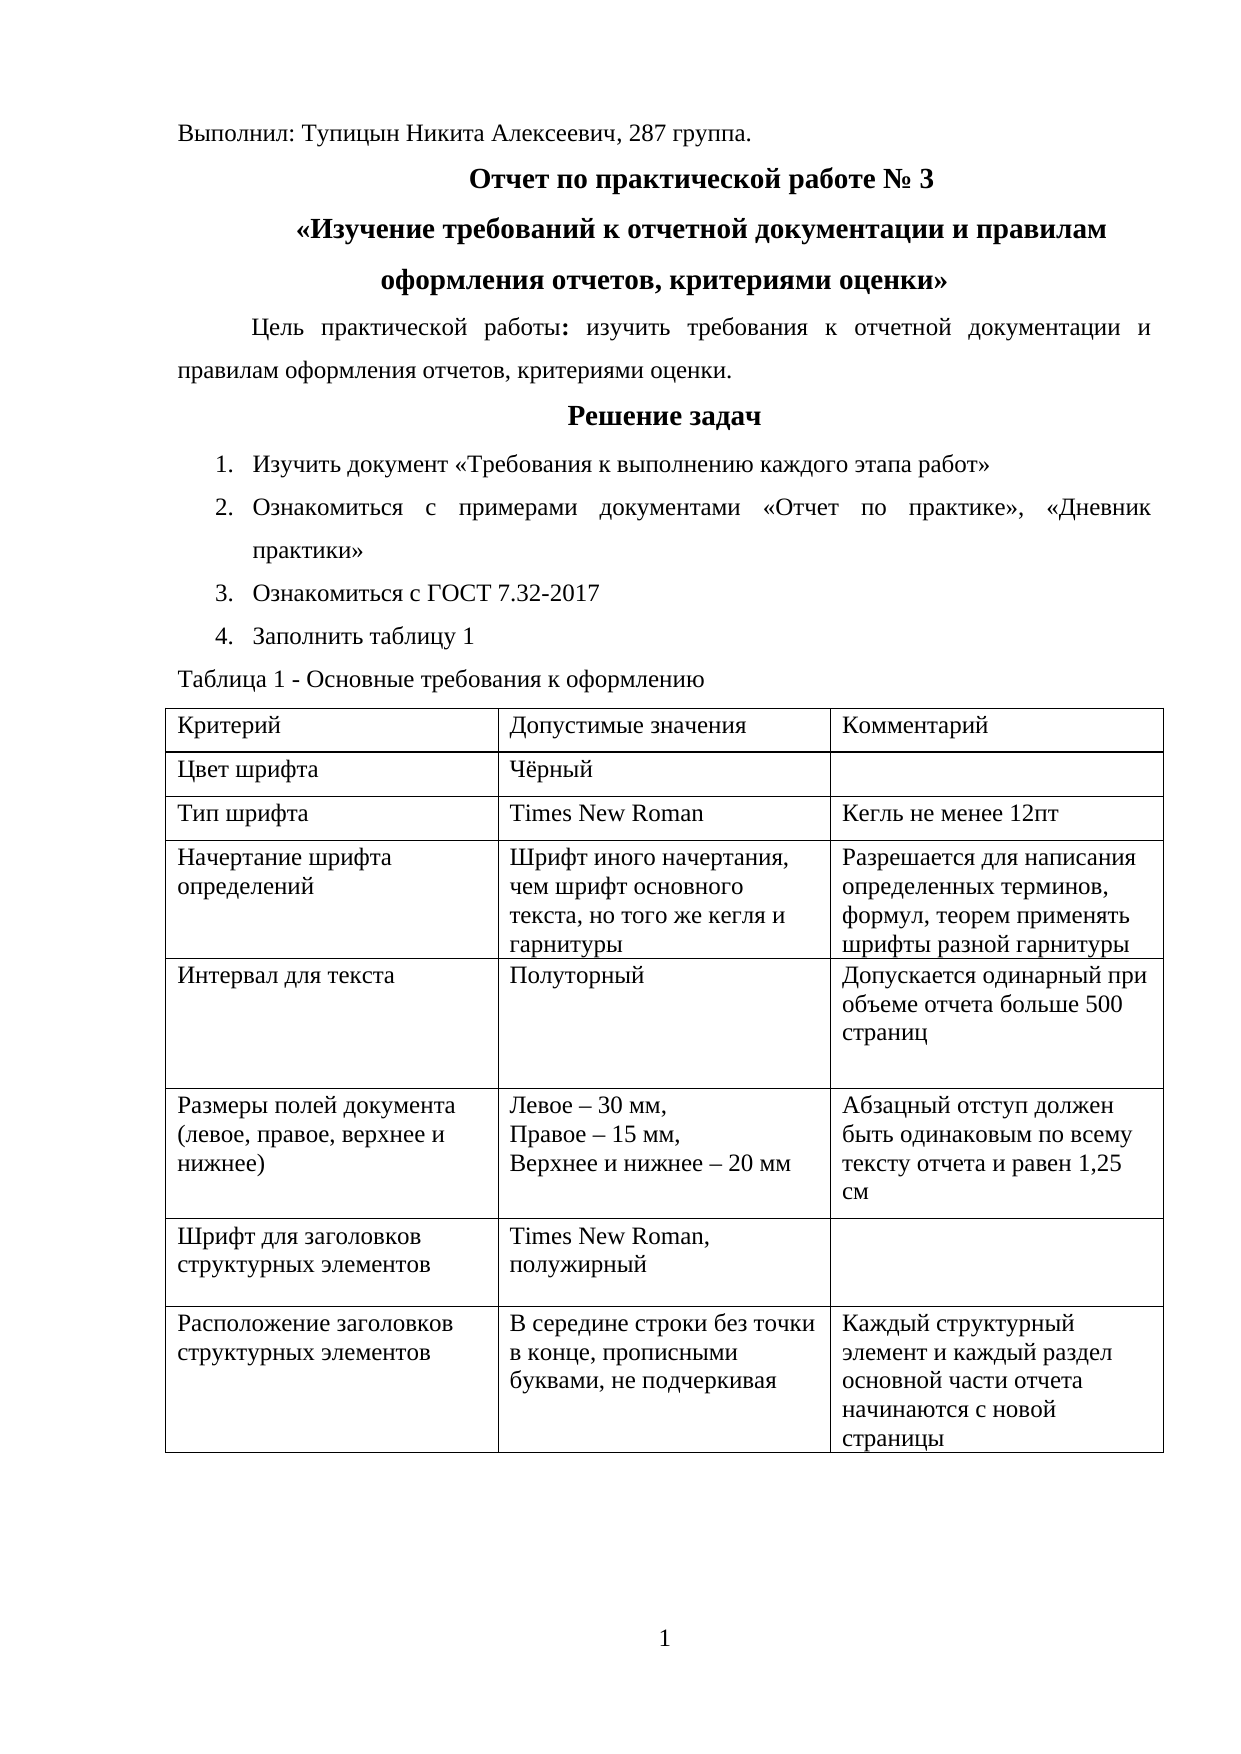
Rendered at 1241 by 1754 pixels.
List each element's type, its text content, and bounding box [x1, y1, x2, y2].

text Отчет по практической работе № 3 [177, 161, 1152, 195]
table_header Допустимые значения [499, 709, 830, 751]
table_cell Расположение заголовков структурных элементов [166, 1307, 498, 1452]
table_cell Размеры полей документа (левое, правое, верхнее и нижнее) [166, 1089, 498, 1218]
table_cell В середине строки без точки в конце, прописными буквами, не подчеркивая [499, 1307, 830, 1452]
table_cell Каждый структурный элемент и каждый раздел основной части отчета начинаются с новой страницы [831, 1307, 1163, 1452]
table_header Критерий [166, 709, 498, 751]
table_cell Разрешается для написания определенных терминов, формул, теорем применять шрифты разной гарнитуры [831, 841, 1163, 957]
table_cell Шрифт для заголовков структурных элементов [166, 1219, 498, 1306]
table_cell Левое – 30 мм, Правое – 15 мм, Верхнее и нижнее – 20 мм [499, 1089, 830, 1218]
list Заполнить таблицу 1 [215, 621, 1152, 650]
text Выполнил: Тупицын Никита Алексеевич, 287 группа. [177, 118, 1152, 147]
table_cell Полуторный [499, 959, 830, 1088]
table_cell Чёрный [499, 753, 830, 796]
list Таблица 1 - Основные требования к оформлению [177, 664, 1152, 693]
table_cell Тип шрифта [166, 797, 498, 840]
table_cell Допускается одинарный при объеме отчета больше 500 страниц [831, 959, 1163, 1088]
table_cell Кегль не менее 12пт [831, 797, 1163, 840]
table_cell Шрифт иного начертания, чем шрифт основного текста, но того же кегля и гарнитуры [499, 841, 830, 957]
table_cell Times New Roman, полужирный [499, 1219, 830, 1306]
list Изучить документ «Требования к выполнению каждого этапа работ» [215, 449, 1152, 477]
text «Изучение требований к отчетной документации и правилам оформления отчетов, критериями оценки» [177, 212, 1152, 295]
table_cell Начертание шрифта определений [166, 841, 498, 957]
table_header Комментарий [831, 709, 1163, 751]
table_cell [831, 1219, 1163, 1306]
text Цель практической работы: изучить требования к отчетной документации и правилам оформления отчетов, критериями оценки. [177, 312, 1152, 384]
list Ознакомиться с примерами документами «Отчет по практике», «Дневник практики» [215, 492, 1152, 564]
table_cell Интервал для текста [166, 959, 498, 1088]
table_cell Абзацный отступ должен быть одинаковым по всему тексту отчета и равен 1,25 см [831, 1089, 1163, 1218]
table_cell [831, 753, 1163, 796]
text Решение задач [177, 398, 1152, 432]
table_cell Times New Roman [499, 797, 830, 840]
list Ознакомиться с ГОСТ 7.32-2017 [215, 578, 1152, 607]
table_cell Цвет шрифта [166, 753, 498, 796]
